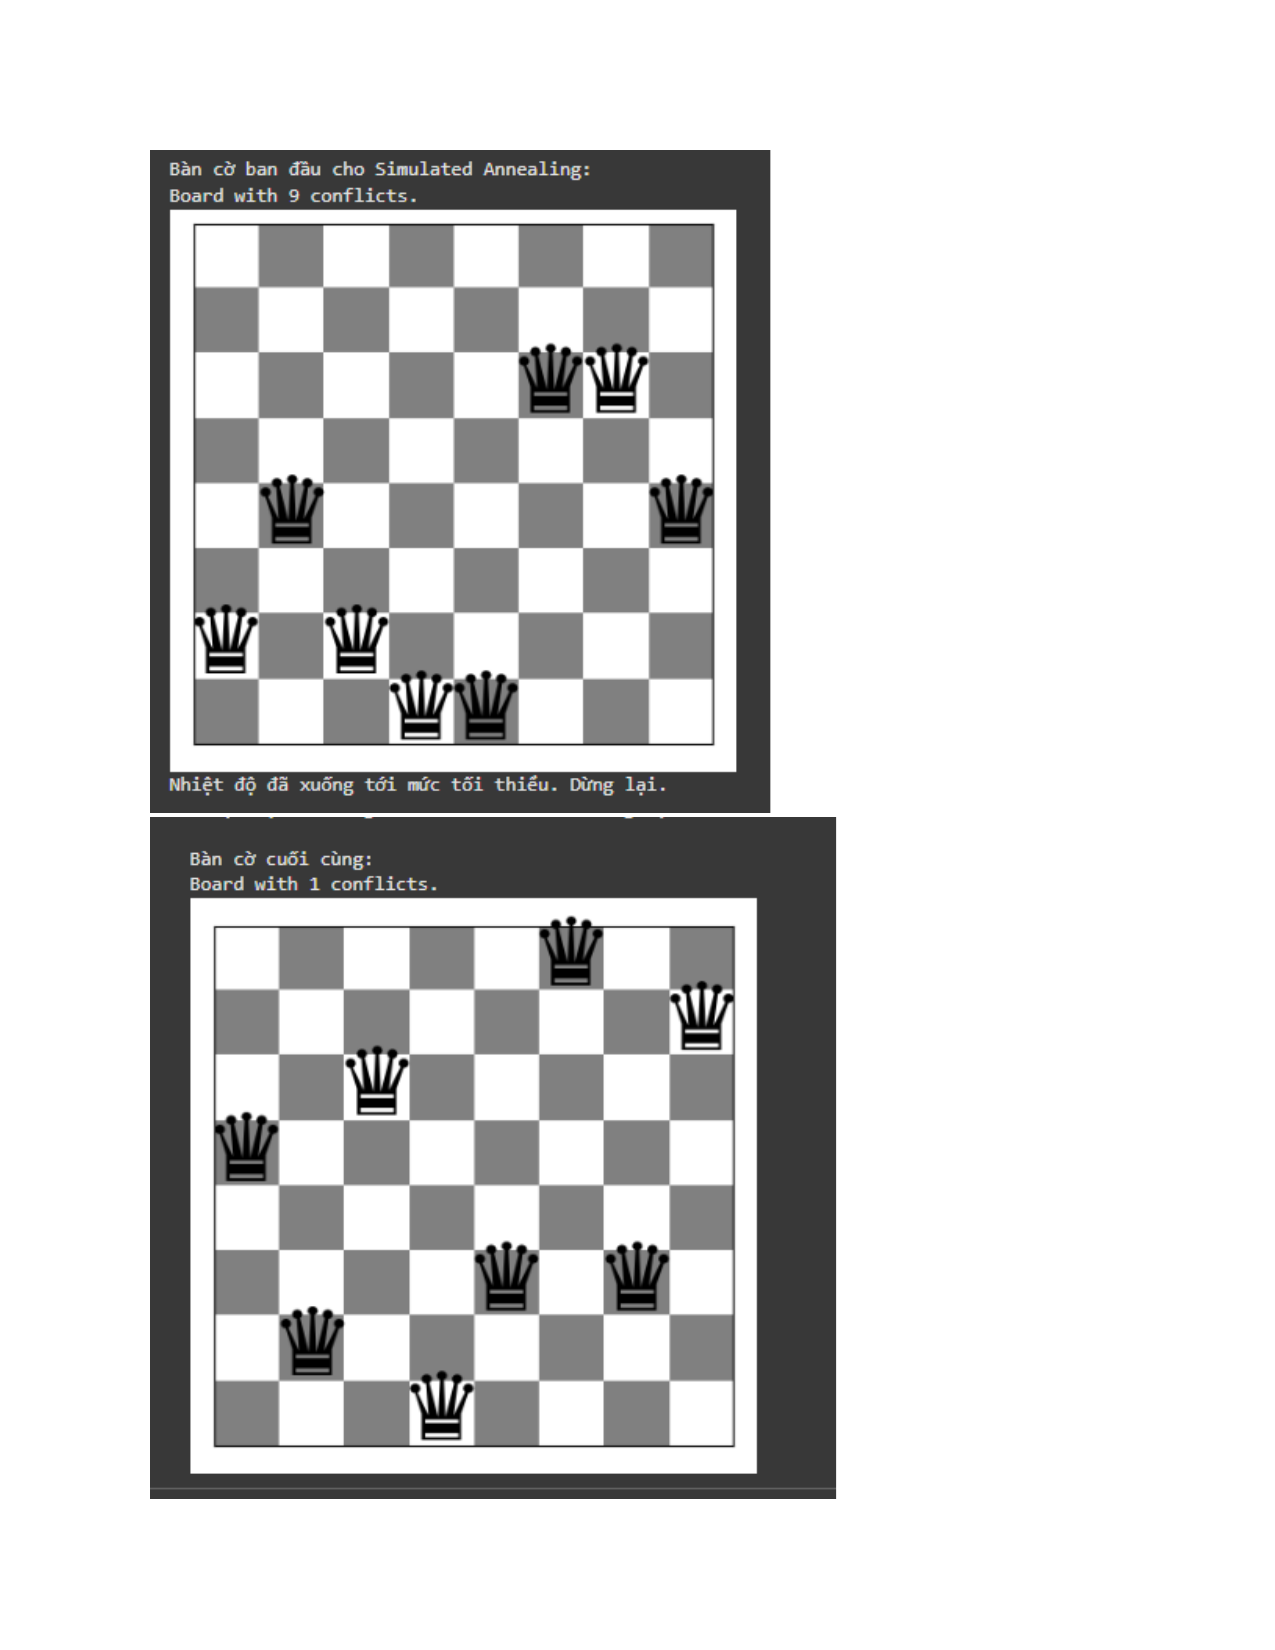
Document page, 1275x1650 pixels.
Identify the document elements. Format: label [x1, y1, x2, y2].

picture [150, 150, 771, 813]
picture [150, 817, 837, 1499]
